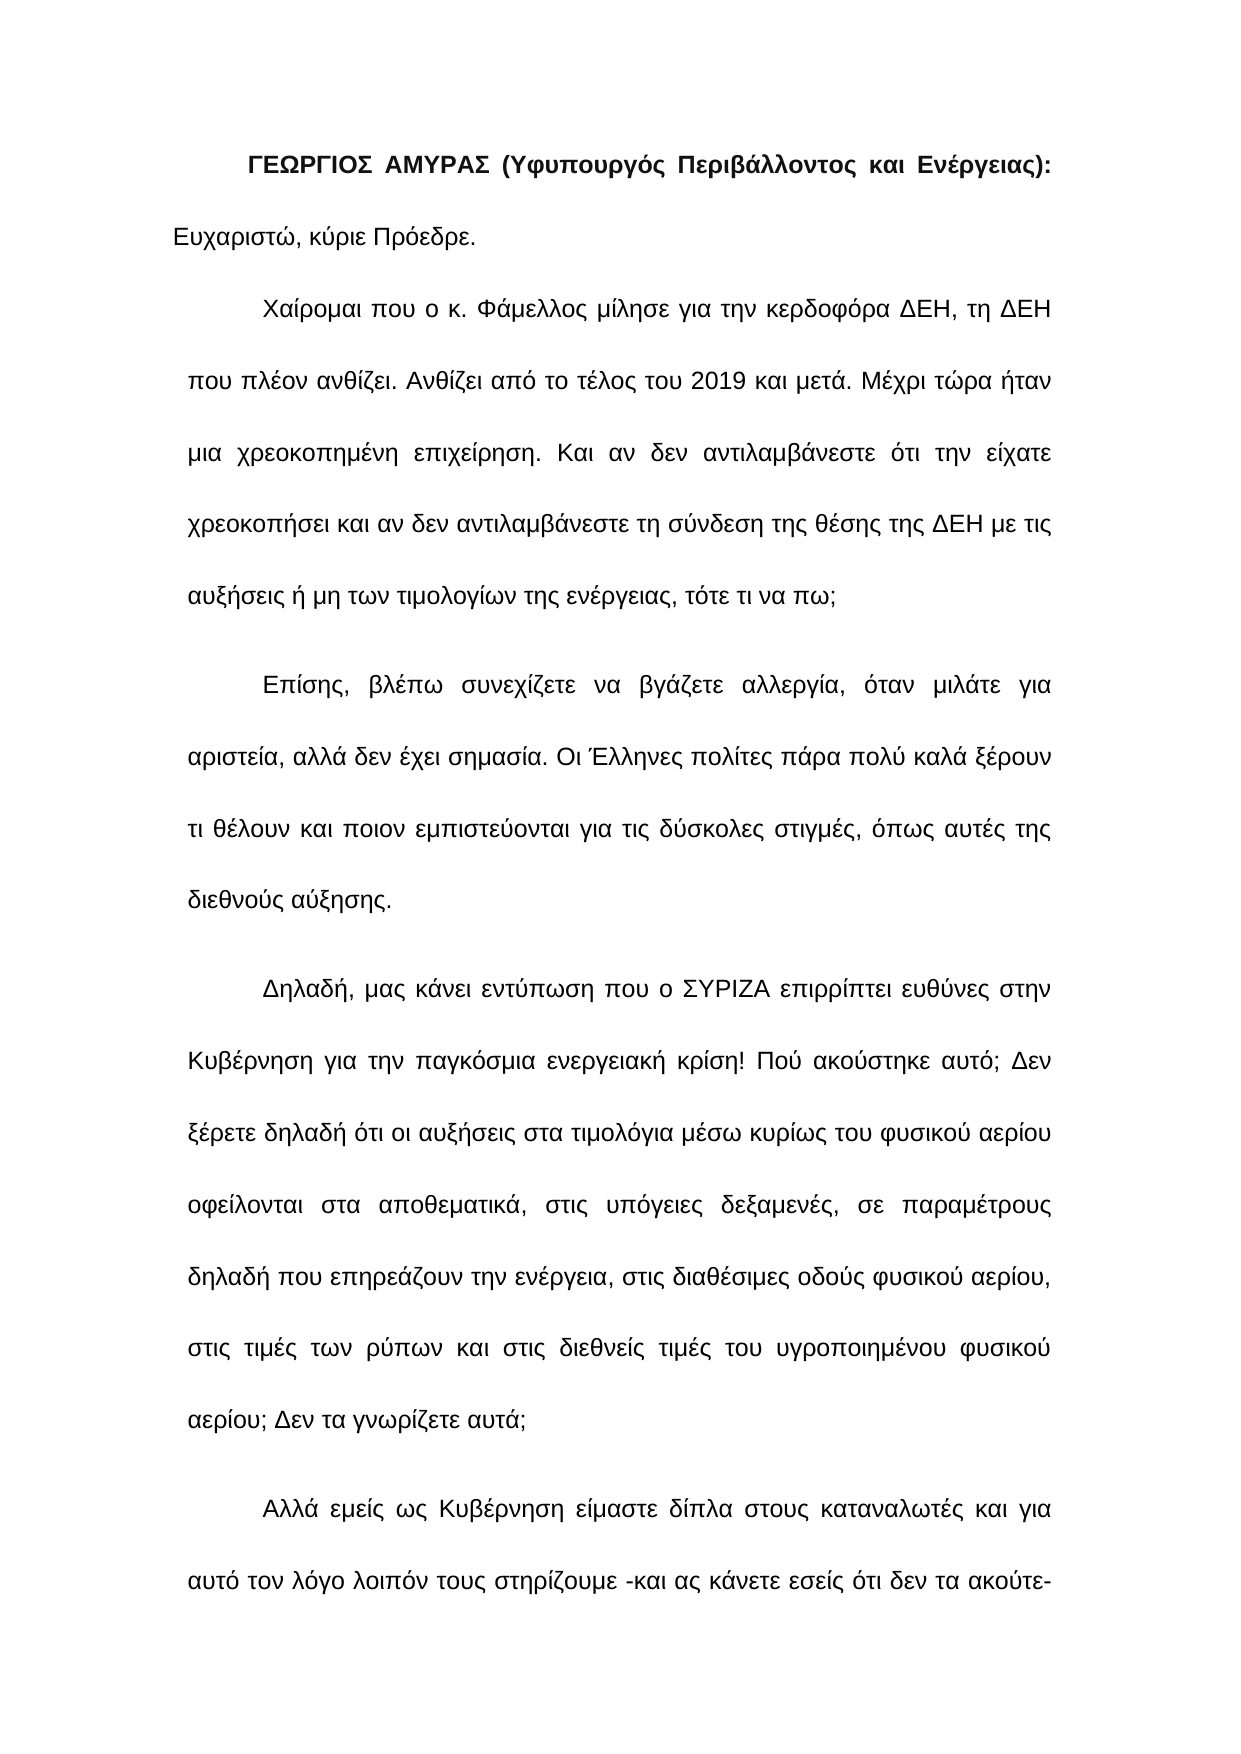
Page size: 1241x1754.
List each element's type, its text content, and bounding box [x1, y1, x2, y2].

text ΓΕΩΡΓΙΟΣ ΑΜΥΡΑΣ (Υφυπουργός Περιβάλλοντος και Ενέργειας): Ευχαριστώ, κύριε Πρόεδρε. [173, 150, 1053, 251]
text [187, 1494, 1053, 1594]
text Δηλαδή, μας κάνει εντύπωση που ο ΣΥΡΙΖΑ επιρρίπτει ευθύνες στην Κυβέρνηση για την παγκόσμια ενεργειακή κρίση! Πού ακούστηκε αυτό; Δεν ξέρετε δηλαδή ότι οι αυξήσεις στα τιμολόγια μέσω κυρίως του φυσικού αερίου οφείλονται στα αποθεματικά, στις υπόγειες δεξαμενές, σε παραμέτρους δηλαδή που επηρεάζουν την ενέργεια, στις διαθέσιμες οδούς φυσικού αερίου, στις τιμές των ρύπων και στις διεθνείς τιμές του υγροποιημένου φυσικού αερίου; Δεν τα γνωρίζετε αυτά; [187, 974, 1053, 1434]
text Χαίρομαι που ο κ. Φάμελλος μίλησε για την κερδοφόρα ΔΕΗ, τη ΔΕΗ που πλέον ανθίζει. Ανθίζει από το τέλος του 2019 και μετά. Μέχρι τώρα ήταν μια χρεοκοπημένη επιχείρηση. Και αν δεν αντιλαμβάνεστε ότι την είχατε χρεοκοπήσει και αν δεν αντιλαμβάνεστε τη σύνδεση της θέσης της ΔΕΗ με τις αυξήσεις ή μη των τιμολογίων της ενέργειας, τότε τι να πω; [187, 294, 1053, 610]
text Επίσης, βλέπω συνεχίζετε να βγάζετε αλλεργία, όταν μιλάτε για αριστεία, αλλά δεν έχει σημασία. Οι Έλληνες πολίτες πάρα πολύ καλά ξέρουν τι θέλουν και ποιον εμπιστεύονται για τις δύσκολες στιγμές, όπως αυτές της διεθνούς αύξησης. [187, 670, 1053, 914]
